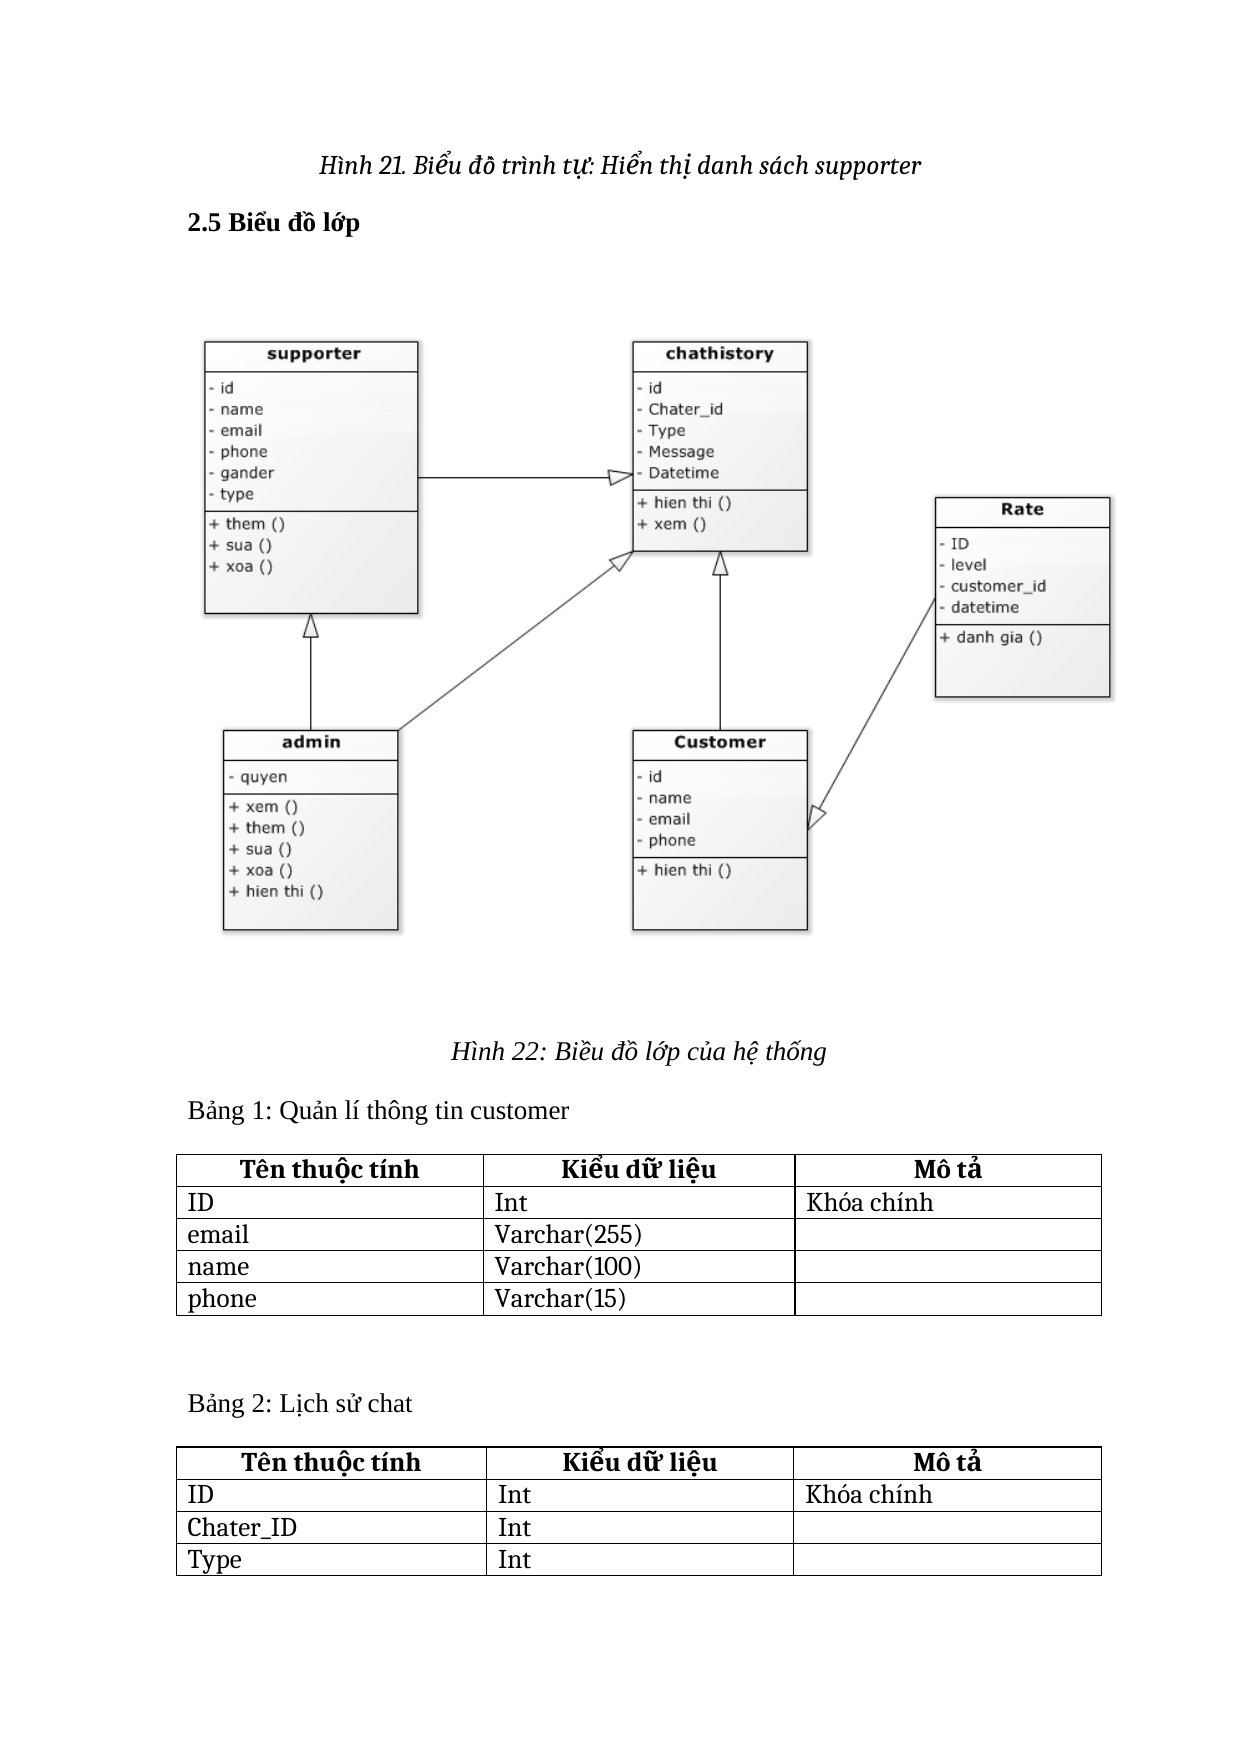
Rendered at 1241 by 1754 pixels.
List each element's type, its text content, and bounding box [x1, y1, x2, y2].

table_cell ID [177, 1480, 486, 1511]
table_cell Type [177, 1544, 486, 1575]
table_cell [794, 1512, 1101, 1543]
table_cell Varchar(255) [484, 1219, 794, 1250]
table_cell [796, 1283, 1101, 1314]
table_header Mô tả [796, 1155, 1101, 1186]
list 2.5 Biểu đồ lớp [187, 207, 1090, 238]
table_header Kiểu dữ liệu [487, 1448, 793, 1478]
table_cell Khóa chính [796, 1187, 1101, 1218]
table_header Kiểu dữ liệu [484, 1155, 794, 1186]
list Bảng 2: Lịch sử chat [187, 1387, 1090, 1418]
table_cell Varchar(15) [484, 1283, 794, 1314]
table_cell Int [487, 1512, 793, 1543]
picture [187, 325, 1128, 948]
table_cell Int [484, 1187, 794, 1218]
list Hình 22: Biều đồ lớp của hệ thống [187, 1035, 1090, 1066]
table_cell Int [487, 1480, 793, 1511]
table_cell [794, 1544, 1101, 1575]
text Hình 21. Biểu đồ trình tự: Hiển thị danh sách supporter [150, 150, 1090, 181]
list Bảng 1: Quản lí thông tin customer [187, 1094, 1090, 1126]
table_cell [796, 1219, 1101, 1250]
table_cell ID [177, 1187, 483, 1218]
table_cell name [177, 1251, 483, 1282]
table_header Tên thuộc tính [177, 1155, 483, 1186]
table_cell Khóa chính [794, 1480, 1101, 1511]
table_cell email [177, 1219, 483, 1250]
table_header Mô tả [794, 1448, 1101, 1478]
table_cell Varchar(100) [484, 1251, 794, 1282]
table_cell Int [487, 1544, 793, 1575]
table_cell [796, 1251, 1101, 1282]
table_header Tên thuộc tính [177, 1448, 486, 1478]
table_cell phone [177, 1283, 483, 1314]
table_cell Chater_ID [177, 1512, 486, 1543]
